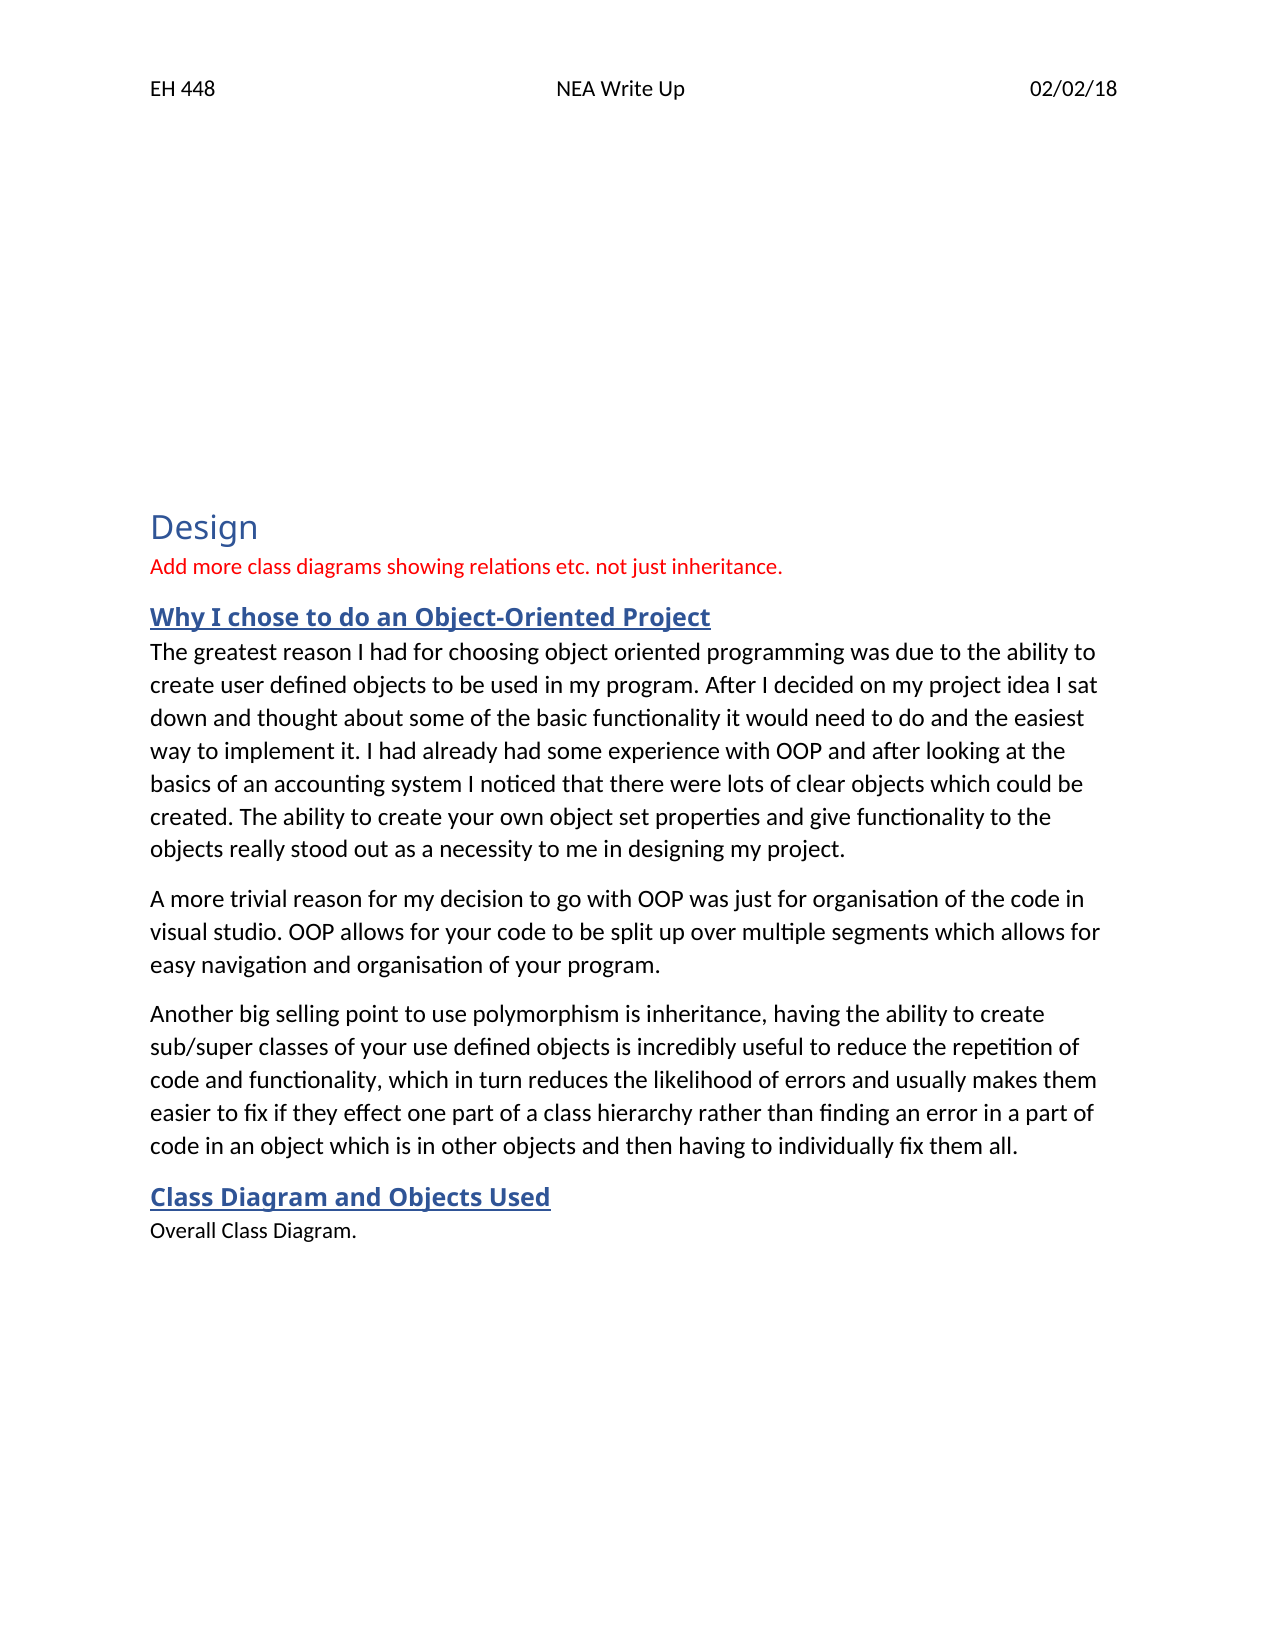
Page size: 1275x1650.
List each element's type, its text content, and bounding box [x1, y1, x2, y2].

text Overall Class Diagram. [150, 1217, 1125, 1245]
subtitle Design [150, 503, 1125, 549]
subtitle Class Diagram and Objects Used [150, 1180, 1125, 1214]
text The greatest reason I had for choosing object oriented programming was due to the ability to create user defined objects to be used in my program. After I decided on my project idea I sat down and thought about some of the basic functionality it would need to do and the easiest way to implement it. I had already had some experience with OOP and after looking at the basics of an accounting system I noticed that there were lots of clear objects which could be created. The ability to create your own object set properties and give functionality to the objects really stood out as a necessity to me in designing my project. [150, 636, 1125, 864]
text Add more class diagrams showing relations etc. not just inheritance. [150, 552, 1125, 581]
text Another big selling point to use polymorphism is inheritance, having the ability to create sub/super classes of your use defined objects is incredibly useful to reduce the repetition of code and functionality, which in turn reduces the likelihood of errors and usually makes them easier to fix if they effect one part of a class hierarchy rather than finding an error in a part of code in an object which is in other objects and then having to individually fix them all. [150, 999, 1125, 1161]
text A more trivial reason for my decision to go with OOP was just for organisation of the code in visual studio. OOP allows for your code to be split up over multiple segments which allows for easy navigation and organisation of your program. [150, 883, 1125, 979]
subtitle Why I chose to do an Object-Oriented Project [150, 599, 1125, 633]
